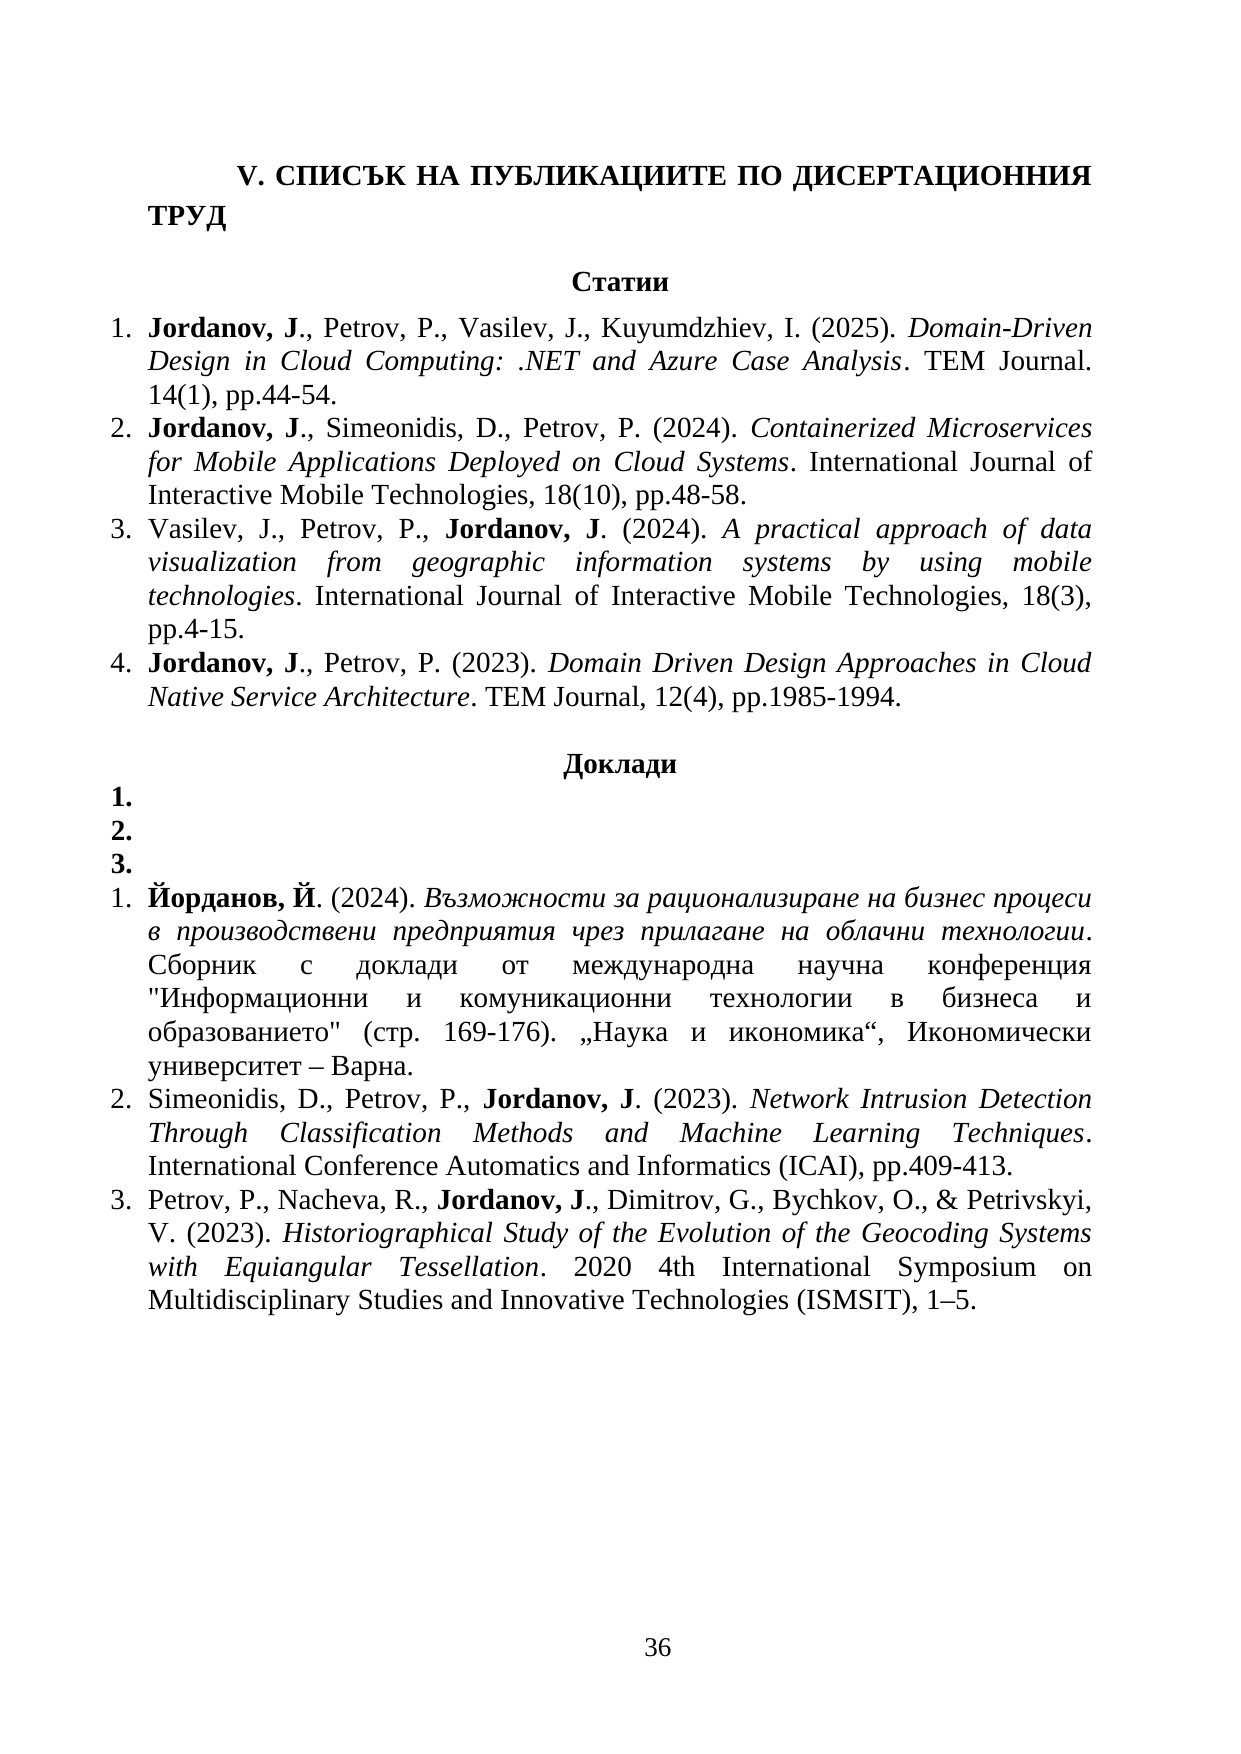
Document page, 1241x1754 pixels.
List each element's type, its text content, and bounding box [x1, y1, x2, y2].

list Simeonidis, D., Petrov, P., Jordanov, J. (2023). Network Intrusion Detection Through Classification Methods and Machine Learning Techniques. International Conference Automatics and Informatics (ICAI), рр.409-413. [110, 1081, 1092, 1182]
list Petrov, P., Nacheva, R., Jordanov, J., Dimitrov, G., Bychkov, O., & Petrivskyi, V. (2023). Historiographical Study of the Evolution of the Geocoding Systems with Equiangular Tessellation. 2020 4th International Symposium on Multidisciplinary Studies and Innovative Technologies (ISMSIT), 1–5. [110, 1182, 1092, 1316]
text V. СПИСЪК НА ПУБЛИКАЦИИТЕ ПО ДИСЕРТАЦИОННИЯ ТРУД [148, 158, 1092, 232]
list Йорданов, Й. (2024). Възможности за рационализиране на бизнес процеси в производствени предприятия чрез прилагане на облачни технологии. Сборник с доклади от международна научна конференция "Информационни и комуникационни технологии в бизнеса и образованието" (стр. 169-176). „Наука и икономика“, Икономически университет – Варна. [110, 880, 1092, 1081]
text Доклади [148, 746, 1092, 779]
list Vasilev, J., Petrov, P., Jordanov, J. (2024). A practical approach of data visualization from geographic information systems by using mobile technologies. International Journal of Interactive Mobile Technologies, 18(3), pp.4-15. [110, 511, 1092, 645]
text Статии [148, 264, 1092, 297]
list Jordanov, J., Petrov, P., Vasilev, J., Kuyumdzhiev, I. (2025). Domain-Driven Design in Cloud Computing: .NET and Azure Case Analysis. TEM Journal. 14(1), pp.44-54. [110, 310, 1092, 410]
list Jordanov, J., Simeonidis, D., Petrov, P. (2024). Containerized Microservices for Mobile Applications Deployed on Cloud Systems. International Journal of Interactive Mobile Technologies, 18(10), pp.48-58. [110, 410, 1092, 511]
list Jordanov, J., Petrov, P. (2023). Domain Driven Design Approaches in Cloud Native Service Architecture. TEM Journal, 12(4), pp.1985-1994. [110, 645, 1092, 712]
